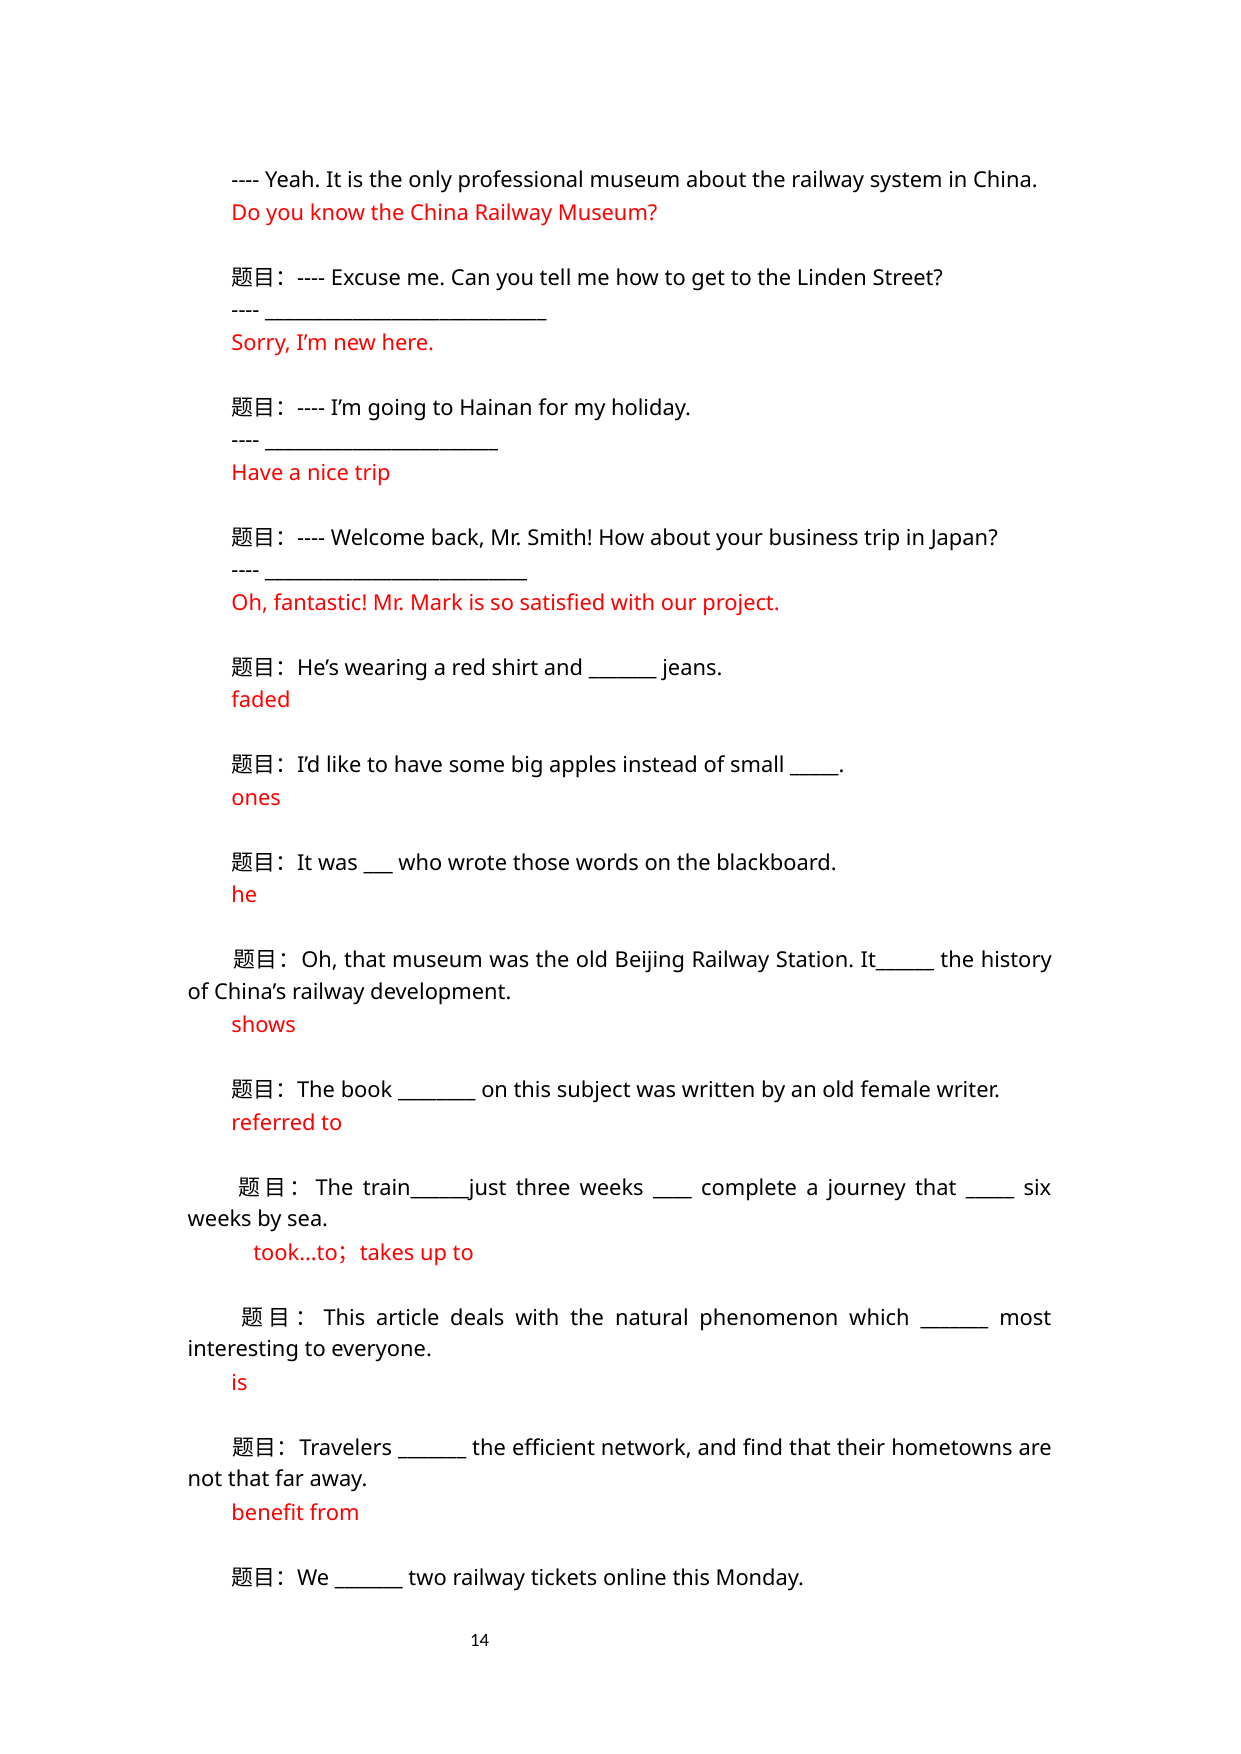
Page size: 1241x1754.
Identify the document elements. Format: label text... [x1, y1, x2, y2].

text 题目：Oh, that museum was the old Beijing Railway Station. It______ the history of China’s railway development. shows [187, 909, 1053, 1039]
text 题目：---- I’m going to Hainan for my holiday. ---- ________________________ Have a nice trip [187, 357, 1053, 487]
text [187, 1527, 1053, 1592]
text 题目：Travelers _______ the efficient network, and find that their hometowns are not that far away. benefit from [187, 1397, 1053, 1527]
text 题目：The book ________ on this subject was written by an old female writer. referred to [187, 1039, 1053, 1137]
text 题目：This article deals with the natural phenomenon which _______ most interesting to everyone. is [187, 1267, 1053, 1397]
text 题目：---- Welcome back, Mr. Smith! How about your business trip in Japan? ---- ___________________________ Oh, fantastic! Mr. Mark is so satisfied with our project. [187, 487, 1053, 617]
text 题目：---- Excuse me. Can you tell me how to get to the Linden Street? ---- _____________________________ Sorry, I’m new here. [187, 227, 1053, 357]
text 题目：He’s wearing a red shirt and _______ jeans. faded [187, 617, 1053, 714]
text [187, 162, 1053, 227]
text 题目：The train______just three weeks ____ complete a journey that _____ six weeks by sea. [187, 1137, 1053, 1234]
text 题目：I’d like to have some big apples instead of small _____. ones [187, 714, 1053, 812]
text 题目：It was ___ who wrote those words on the blackboard. he [187, 812, 1053, 909]
text took…to；takes up to [187, 1234, 1053, 1267]
